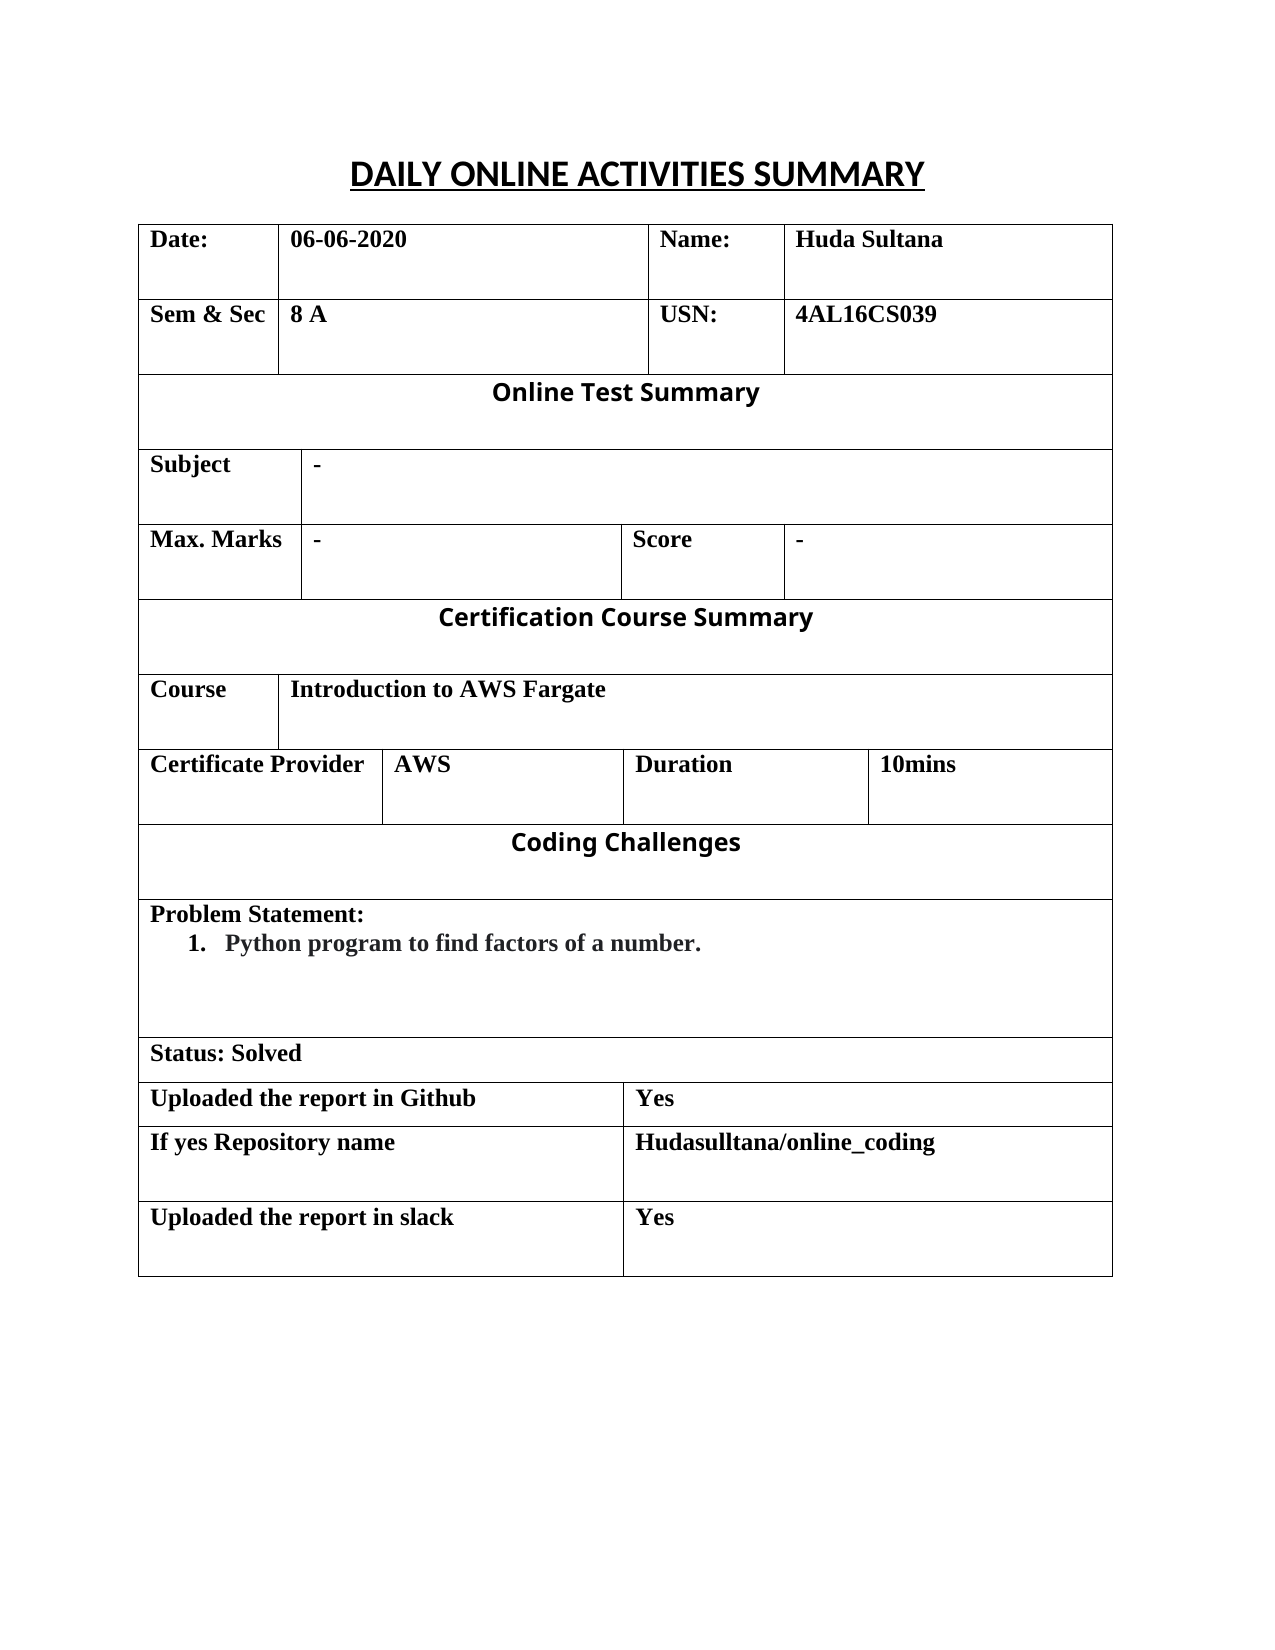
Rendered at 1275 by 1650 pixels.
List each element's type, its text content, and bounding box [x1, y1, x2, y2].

table_cell Coding Challenges [139, 825, 1112, 898]
table_cell Uploaded the report in slack [139, 1202, 623, 1276]
table_header Name: [649, 225, 784, 298]
table_cell Course [139, 675, 278, 748]
table_cell Max. Marks [139, 525, 301, 598]
table_cell 8 A [279, 300, 648, 373]
table_cell Sem & Sec [139, 300, 278, 373]
table_cell Problem Statement: Python program to find factors of a number. [139, 900, 1112, 1037]
table_cell Score [622, 525, 784, 598]
table_cell - [302, 450, 1112, 523]
table_cell Duration [624, 750, 868, 823]
table_cell Introduction to AWS Fargate [279, 675, 1112, 748]
table_cell AWS [383, 750, 623, 823]
table_cell Uploaded the report in Github [139, 1083, 623, 1126]
table_cell - [302, 525, 621, 598]
table_cell 4AL16CS039 [785, 300, 1112, 373]
table_cell Yes [624, 1083, 1112, 1126]
table_cell Certificate Provider [139, 750, 382, 823]
table_cell 10mins [869, 750, 1112, 823]
table_cell Status: Solved [139, 1038, 1112, 1082]
table_cell Certification Course Summary [139, 600, 1112, 673]
table_cell Subject [139, 450, 301, 523]
table_cell USN: [649, 300, 784, 373]
table_cell Hudasulltana/online_coding [624, 1127, 1112, 1201]
table_header 06-06-2020 [279, 225, 648, 298]
table_cell If yes Repository name [139, 1127, 623, 1201]
table_cell - [785, 525, 1112, 598]
table_cell Yes [624, 1202, 1112, 1276]
table_header Date: [139, 225, 278, 298]
text DAILY ONLINE ACTIVITIES SUMMARY [150, 150, 1125, 196]
table_header Huda Sultana [785, 225, 1112, 298]
table_cell Online Test Summary [139, 375, 1112, 448]
